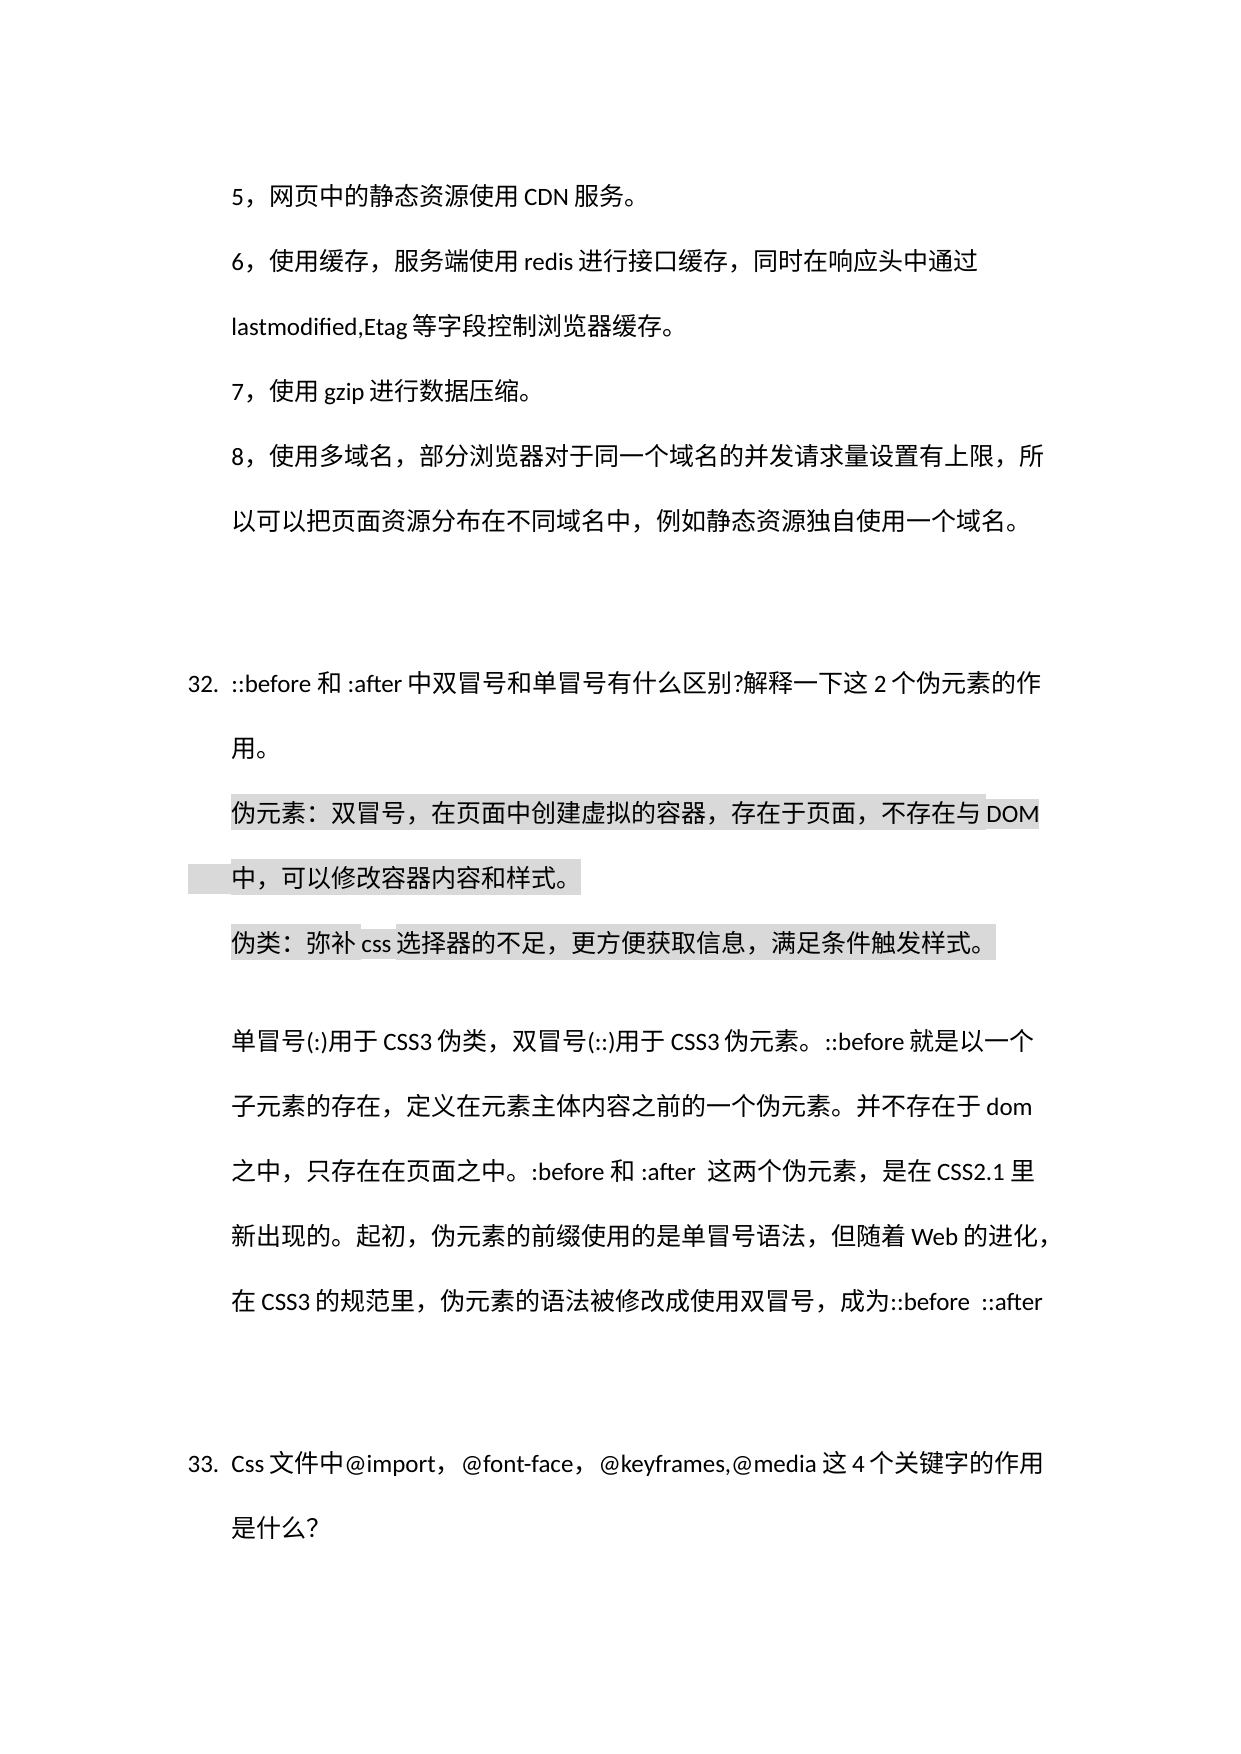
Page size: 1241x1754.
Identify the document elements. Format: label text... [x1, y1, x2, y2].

text 8，使用多域名，部分浏览器对于同一个域名的并发请求量设置有上限，所以可以把页面资源分布在不同域名中，例如静态资源独自使用一个域名。 [231, 422, 1053, 552]
list 伪类：弥补css选择器的不足，更方便获取信息，满足条件触发样式。 [187, 909, 1053, 974]
list Css文件中@import，@font-face，@keyframes,@media这4个关键字的作用是什么？ [187, 1429, 1053, 1559]
list ::before 和 :after中双冒号和单冒号有什么区别?解释一下这2个伪元素的作用。 [187, 649, 1053, 779]
text 单冒号(:)用于CSS3伪类，双冒号(::)用于CSS3伪元素。::before就是以一个子元素的存在，定义在元素主体内容之前的一个伪元素。并不存在于dom之中，只存在在页面之中。:before 和 :after 这两个伪元素，是在CSS2.1里新出现的。起初，伪元素的前缀使用的是单冒号语法，但随着Web的进化，在CSS3的规范里，伪元素的语法被修改成使用双冒号，成为::before ::after [231, 1007, 1053, 1332]
text 6，使用缓存，服务端使用redis进行接口缓存，同时在响应头中通过lastmodified,Etag等字段控制浏览器缓存。 [231, 227, 1053, 357]
list 伪元素：双冒号，在页面中创建虚拟的容器，存在于页面，不存在与DOM 中，可以修改容器内容和样式。 [187, 779, 1053, 909]
text 5，网页中的静态资源使用CDN服务。 [231, 162, 1053, 227]
text 7，使用gzip进行数据压缩。 [231, 357, 1053, 422]
